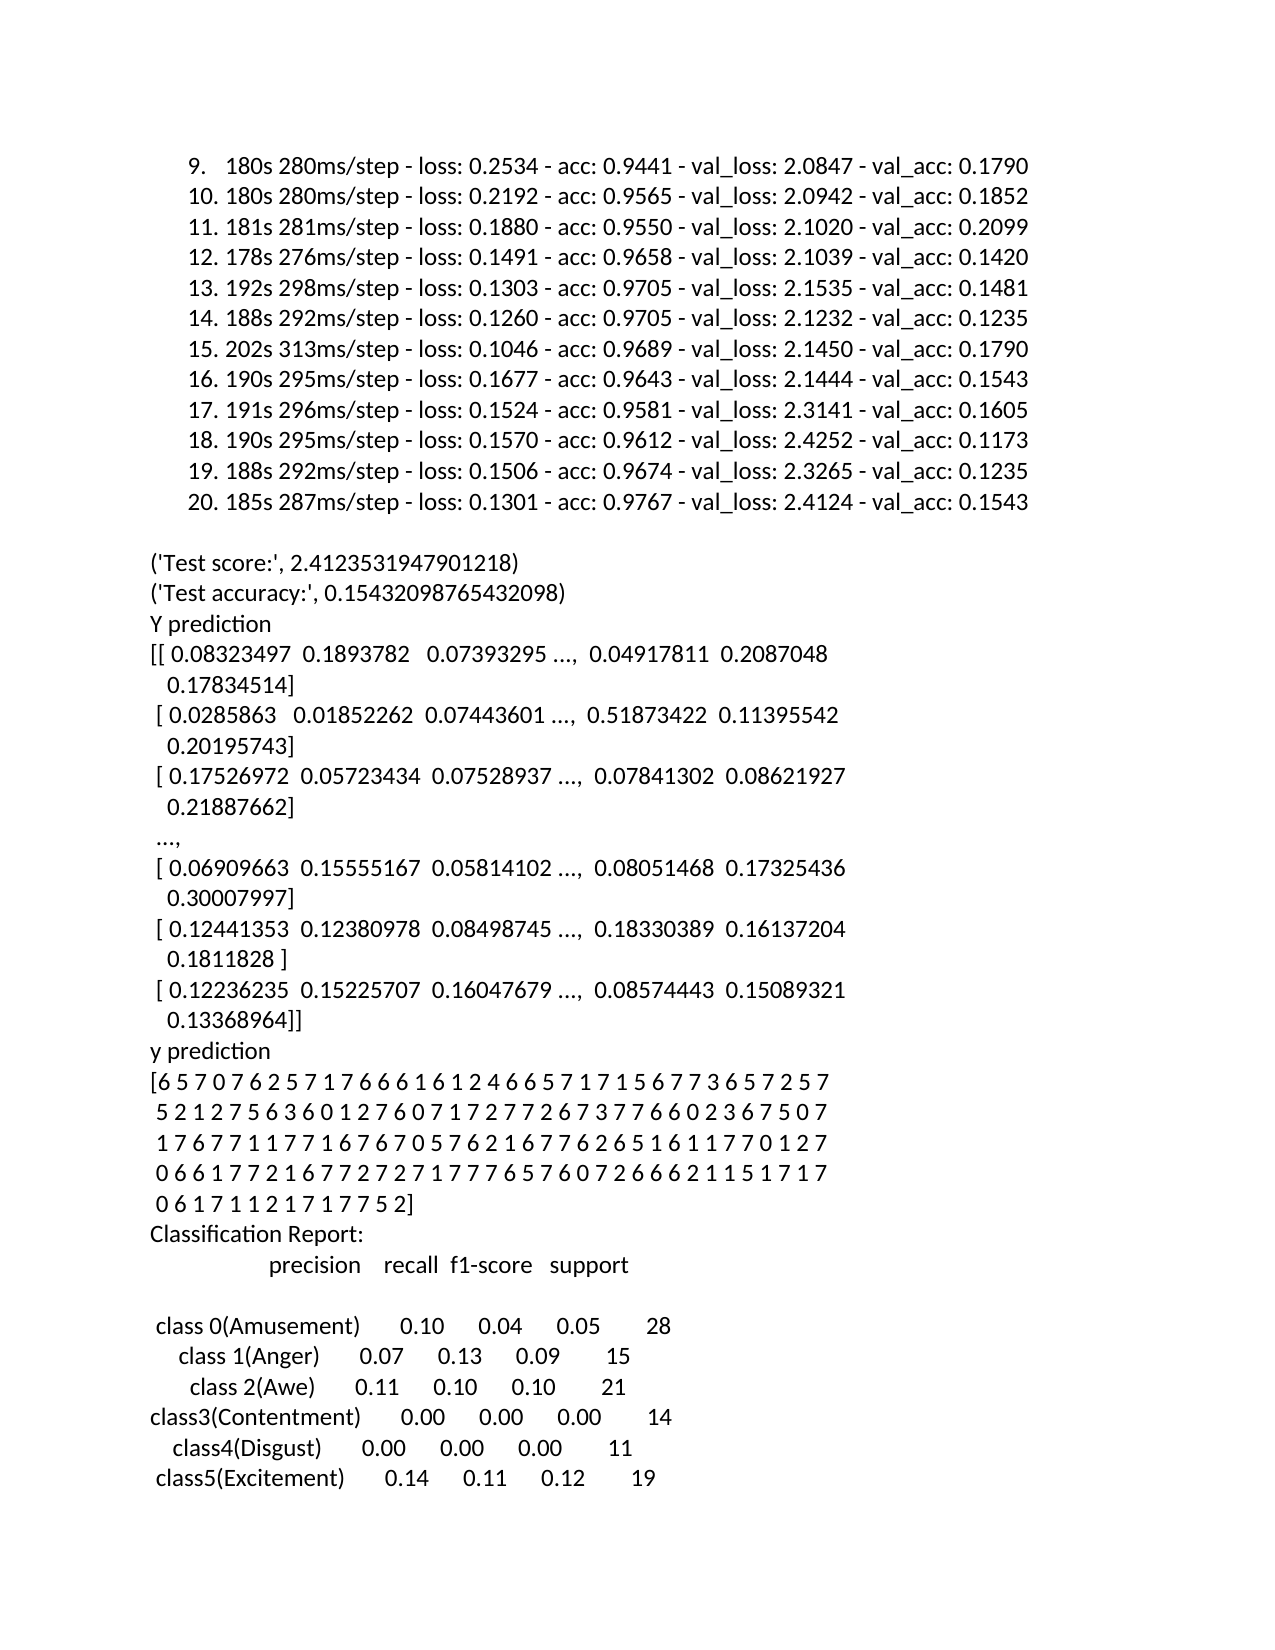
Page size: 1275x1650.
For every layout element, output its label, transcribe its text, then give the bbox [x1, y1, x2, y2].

text [ 0.0285863 0.01852262 0.07443601 ..., 0.51873422 0.11395542 [150, 699, 1125, 730]
list 181s 281ms/step - loss: 0.1880 - acc: 0.9550 - val_loss: 2.1020 - val_acc: 0.2099 [187, 211, 1125, 242]
text [ 0.06909663 0.15555167 0.05814102 ..., 0.08051468 0.17325436 [150, 852, 1125, 882]
text 0.13368964]] [150, 1004, 1125, 1035]
text y prediction [150, 1035, 1125, 1066]
list 190s 295ms/step - loss: 0.1570 - acc: 0.9612 - val_loss: 2.4252 - val_acc: 0.1173 [187, 425, 1125, 455]
text 1 7 6 7 7 1 1 7 7 1 6 7 6 7 0 5 7 6 2 1 6 7 7 6 2 6 5 1 6 1 1 7 7 0 1 2 7 [150, 1127, 1125, 1157]
text ('Test accuracy:', 0.15432098765432098) [150, 577, 1125, 608]
text 0 6 6 1 7 7 2 1 6 7 7 2 7 2 7 1 7 7 7 6 5 7 6 0 7 2 6 6 6 2 1 1 5 1 7 1 7 [150, 1157, 1125, 1188]
text class 2(Awe) 0.11 0.10 0.10 21 [150, 1371, 1125, 1401]
list 180s 280ms/step - loss: 0.2534 - acc: 0.9441 - val_loss: 2.0847 - val_acc: 0.1790 [187, 150, 1125, 181]
list 185s 287ms/step - loss: 0.1301 - acc: 0.9767 - val_loss: 2.4124 - val_acc: 0.1543 [187, 486, 1125, 516]
text ('Test score:', 2.4123531947901218) [150, 547, 1125, 577]
text precision recall f1-score support [150, 1249, 1125, 1279]
text [6 5 7 0 7 6 2 5 7 1 7 6 6 6 1 6 1 2 4 6 6 5 7 1 7 1 5 6 7 7 3 6 5 7 2 5 7 [150, 1066, 1125, 1096]
text 0 6 1 7 1 1 2 1 7 1 7 7 5 2] [150, 1188, 1125, 1218]
list 191s 296ms/step - loss: 0.1524 - acc: 0.9581 - val_loss: 2.3141 - val_acc: 0.1605 [187, 394, 1125, 425]
list 188s 292ms/step - loss: 0.1260 - acc: 0.9705 - val_loss: 2.1232 - val_acc: 0.1235 [187, 303, 1125, 333]
text class5(Excitement) 0.14 0.11 0.12 19 [150, 1462, 1125, 1493]
list 190s 295ms/step - loss: 0.1677 - acc: 0.9643 - val_loss: 2.1444 - val_acc: 0.1543 [187, 364, 1125, 394]
list 178s 276ms/step - loss: 0.1491 - acc: 0.9658 - val_loss: 2.1039 - val_acc: 0.1420 [187, 242, 1125, 272]
text Classification Report: [150, 1218, 1125, 1249]
list 188s 292ms/step - loss: 0.1506 - acc: 0.9674 - val_loss: 2.3265 - val_acc: 0.1235 [187, 455, 1125, 486]
list 192s 298ms/step - loss: 0.1303 - acc: 0.9705 - val_loss: 2.1535 - val_acc: 0.1481 [187, 272, 1125, 303]
text ..., [150, 821, 1125, 852]
text 0.20195743] [150, 730, 1125, 760]
text [ 0.17526972 0.05723434 0.07528937 ..., 0.07841302 0.08621927 [150, 760, 1125, 791]
text [ 0.12236235 0.15225707 0.16047679 ..., 0.08574443 0.15089321 [150, 974, 1125, 1004]
text 5 2 1 2 7 5 6 3 6 0 1 2 7 6 0 7 1 7 2 7 7 2 6 7 3 7 7 6 6 0 2 3 6 7 5 0 7 [150, 1096, 1125, 1127]
text [ 0.12441353 0.12380978 0.08498745 ..., 0.18330389 0.16137204 [150, 913, 1125, 943]
text 0.21887662] [150, 791, 1125, 821]
text class3(Contentment) 0.00 0.00 0.00 14 [150, 1401, 1125, 1432]
text [[ 0.08323497 0.1893782 0.07393295 ..., 0.04917811 0.2087048 [150, 638, 1125, 669]
text 0.1811828 ] [150, 943, 1125, 974]
list 180s 280ms/step - loss: 0.2192 - acc: 0.9565 - val_loss: 2.0942 - val_acc: 0.1852 [187, 181, 1125, 211]
text 0.17834514] [150, 669, 1125, 699]
text class 0(Amusement) 0.10 0.04 0.05 28 [150, 1310, 1125, 1340]
text Y prediction [150, 608, 1125, 638]
text class4(Disgust) 0.00 0.00 0.00 11 [150, 1432, 1125, 1462]
text 0.30007997] [150, 882, 1125, 913]
text class 1(Anger) 0.07 0.13 0.09 15 [150, 1340, 1125, 1371]
list 202s 313ms/step - loss: 0.1046 - acc: 0.9689 - val_loss: 2.1450 - val_acc: 0.1790 [187, 333, 1125, 364]
